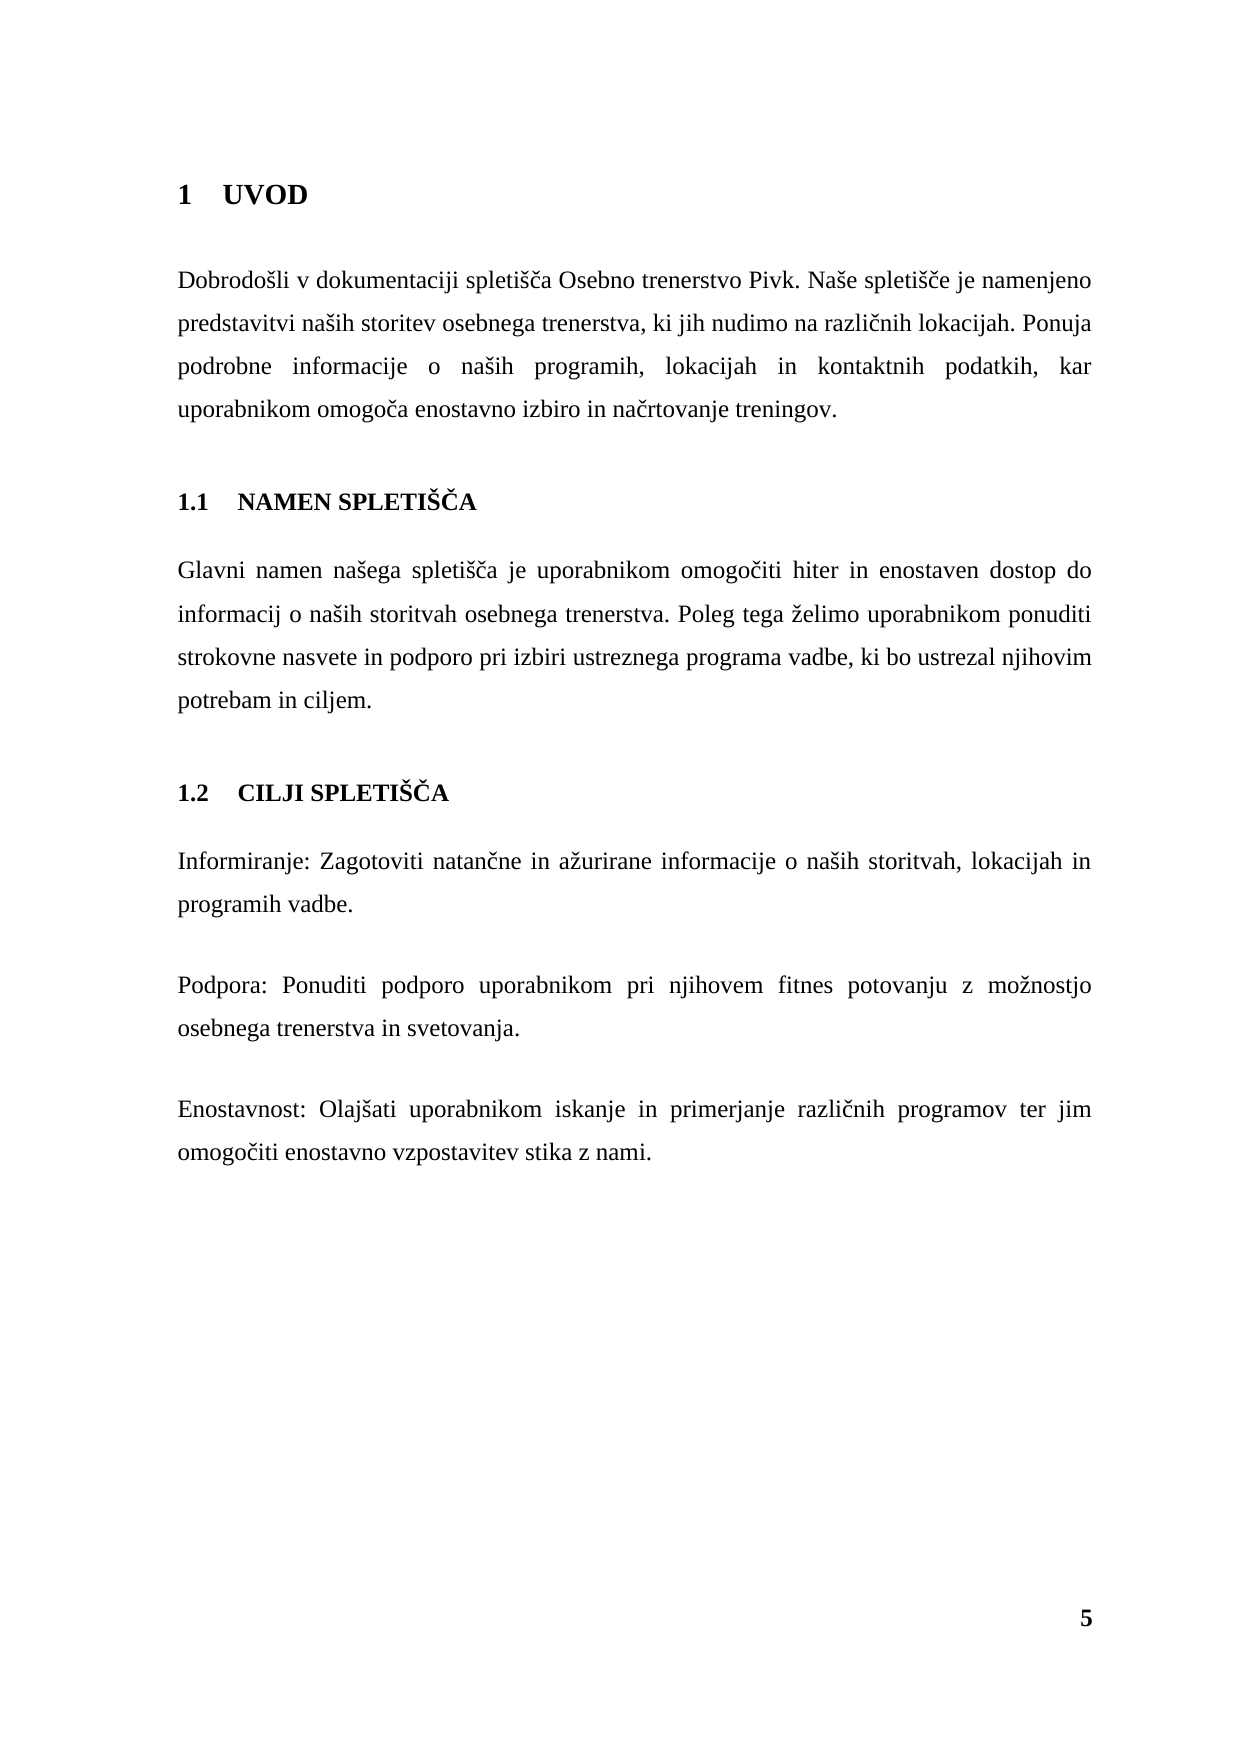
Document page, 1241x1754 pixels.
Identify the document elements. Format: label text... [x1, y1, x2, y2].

subtitle Namen Spletišča [177, 487, 1092, 516]
text Informiranje: Zagotoviti natančne in ažurirane informacije o naših storitvah, lokacijah in programih vadbe. [177, 846, 1092, 918]
text Podpora: Ponuditi podporo uporabnikom pri njihovem fitnes potovanju z možnostjo osebnega trenerstva in svetovanja. [177, 970, 1092, 1042]
text Enostavnost: Olajšati uporabnikom iskanje in primerjanje različnih programov ter jim omogočiti enostavno vzpostavitev stika z nami. [177, 1094, 1092, 1166]
text Glavni namen našega spletišča je uporabnikom omogočiti hiter in enostaven dostop do informacij o naših storitvah osebnega trenerstva. Poleg tega želimo uporabnikom ponuditi strokovne nasvete in podporo pri izbiri ustreznega programa vadbe, ki bo ustrezal njihovim potrebam in ciljem. [177, 556, 1092, 714]
subtitle Cilji Spletišča [177, 778, 1092, 807]
text Dobrodošli v dokumentaciji spletišča Osebno trenerstvo Pivk. Naše spletišče je namenjeno predstavitvi naših storitev osebnega trenerstva, ki jih nudimo na različnih lokacijah. Ponuja podrobne informacije o naših programih, lokacijah in kontaktnih podatkih, kar uporabnikom omogoča enostavno izbiro in načrtovanje treningov. [177, 265, 1092, 423]
subtitle UVOD [177, 177, 1092, 211]
